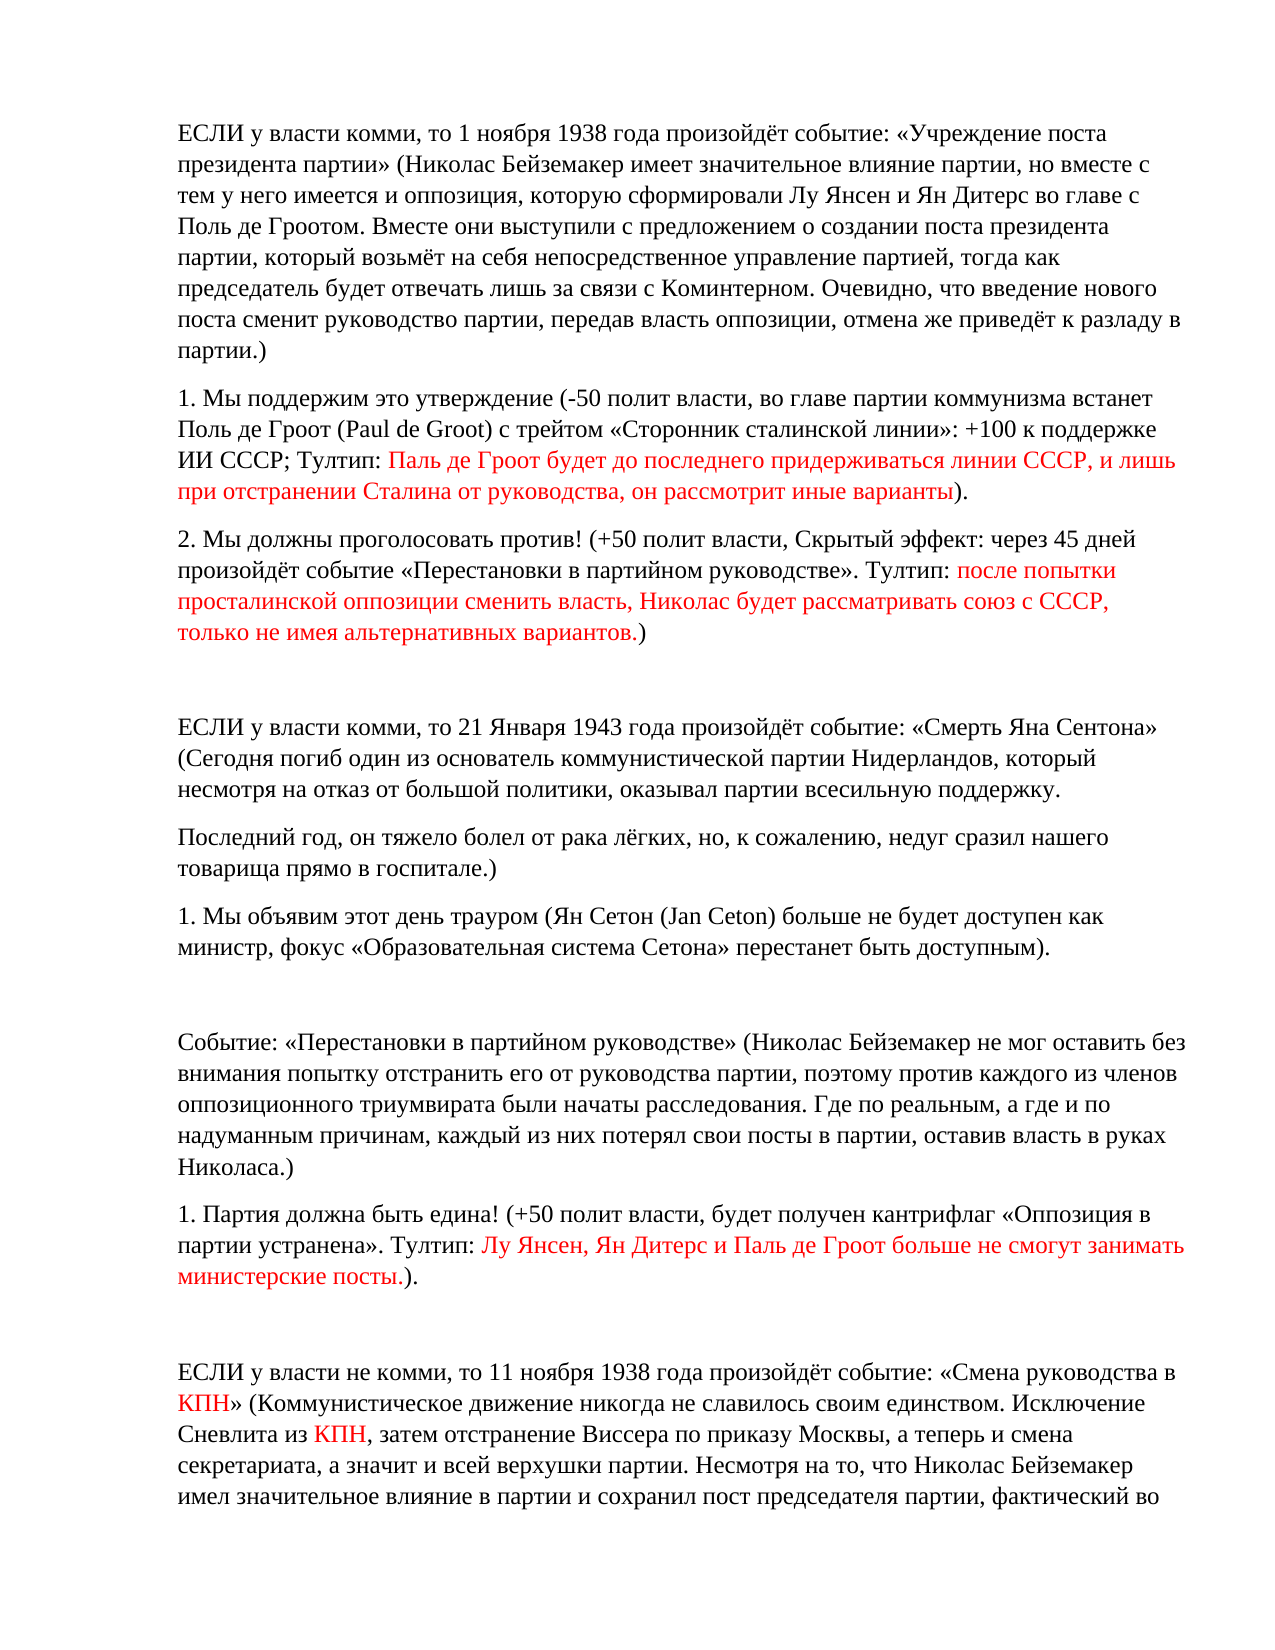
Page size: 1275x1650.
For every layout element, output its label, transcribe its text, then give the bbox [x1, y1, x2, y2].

text 1. Мы объявим этот день трауром (Ян Сетон (Jan Ceton) больше не будет доступен как министр, фокус «Образовательная система Сетона» перестанет быть доступным). [177, 901, 1186, 961]
text Последний год, он тяжело болел от рака лёгких, но, к сожалению, недуг сразил нашего товарища прямо в госпитале.) [177, 822, 1186, 882]
text ЕСЛИ у власти комми, то 21 Января 1943 года произойдёт событие: «Смерть Яна Сентона» (Сегодня погиб один из основатель коммунистической партии Нидерландов, который несмотря на отказ от большой политики, оказывал партии всесильную поддержку. [177, 712, 1186, 803]
text 2. Мы должны проголосовать против! (+50 полит власти, Скрытый эффект: через 45 дней произойдёт событие «Перестановки в партийном руководстве». Тултип: после попытки просталинской оппозиции сменить власть, Николас будет рассматривать союз с СССР, только не имея альтернативных вариантов.) [177, 524, 1186, 646]
